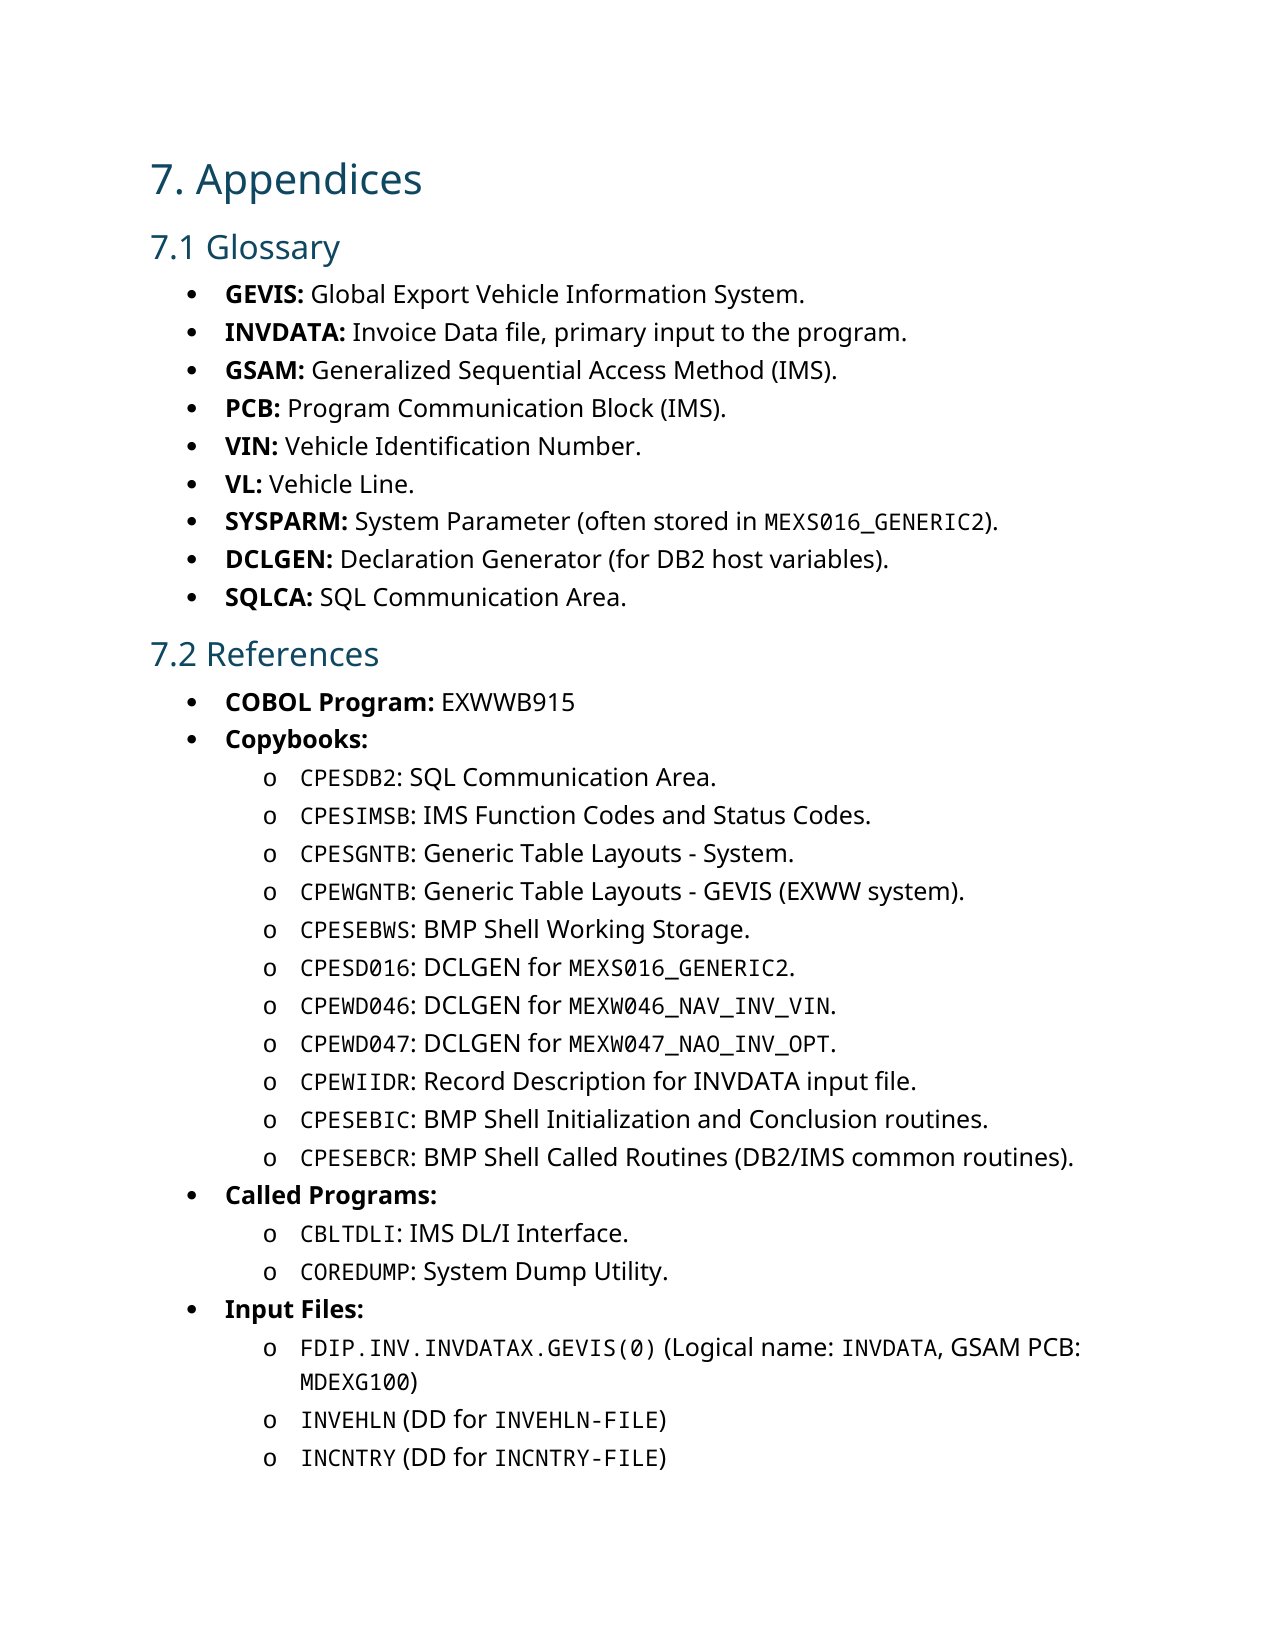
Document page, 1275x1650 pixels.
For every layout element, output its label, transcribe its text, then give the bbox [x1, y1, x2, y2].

list PCB: Program Communication Block (IMS). [187, 391, 1125, 425]
list VL: Vehicle Line. [187, 466, 1125, 500]
list CPESD016: DCLGEN for MEXS016_GENERIC2. [262, 950, 1125, 984]
list CPEWGNTB: Generic Table Layouts - GEVIS (EXWW system). [262, 874, 1125, 908]
list CPESEBIC: BMP Shell Initialization and Conclusion routines. [262, 1102, 1125, 1136]
list SQLCA: SQL Communication Area. [187, 580, 1125, 614]
list CPESGNTB: Generic Table Layouts - System. [262, 836, 1125, 870]
list CPESEBWS: BMP Shell Working Storage. [262, 912, 1125, 946]
list GEVIS: Global Export Vehicle Information System. [187, 277, 1125, 311]
list INCNTRY (DD for INCNTRY-FILE) [262, 1440, 1125, 1474]
list GSAM: Generalized Sequential Access Method (IMS). [187, 353, 1125, 387]
list COREDUMP: System Dump Utility. [262, 1254, 1125, 1288]
subtitle 7. Appendices [150, 150, 1125, 207]
list CPEWD047: DCLGEN for MEXW047_NAO_INV_OPT. [262, 1026, 1125, 1060]
list INVEHLN (DD for INVEHLN-FILE) [262, 1402, 1125, 1436]
subtitle 7.2 References [150, 630, 1125, 676]
list VIN: Vehicle Identification Number. [187, 428, 1125, 462]
list CPEWIIDR: Record Description for INVDATA input file. [262, 1064, 1125, 1098]
list INVDATA: Invoice Data file, primary input to the program. [187, 315, 1125, 349]
list CPESEBCR: BMP Shell Called Routines (DB2/IMS common routines). [262, 1140, 1125, 1174]
list FDIP.INV.INVDATAX.GEVIS(0) (Logical name: INVDATA, GSAM PCB: MDEXG100) [262, 1330, 1125, 1398]
list COBOL Program: EXWWB915 [187, 684, 1125, 718]
list Called Programs: [187, 1178, 1125, 1212]
list CPESIMSB: IMS Function Codes and Status Codes. [262, 798, 1125, 832]
list Copybooks: [187, 722, 1125, 756]
subtitle 7.1 Glossary [150, 223, 1125, 269]
list CPEWD046: DCLGEN for MEXW046_NAV_INV_VIN. [262, 988, 1125, 1022]
list Input Files: [187, 1292, 1125, 1326]
list DCLGEN: Declaration Generator (for DB2 host variables). [187, 542, 1125, 576]
list SYSPARM: System Parameter (often stored in MEXS016_GENERIC2). [187, 504, 1125, 538]
list CBLTDLI: IMS DL/I Interface. [262, 1216, 1125, 1250]
list CPESDB2: SQL Communication Area. [262, 760, 1125, 794]
